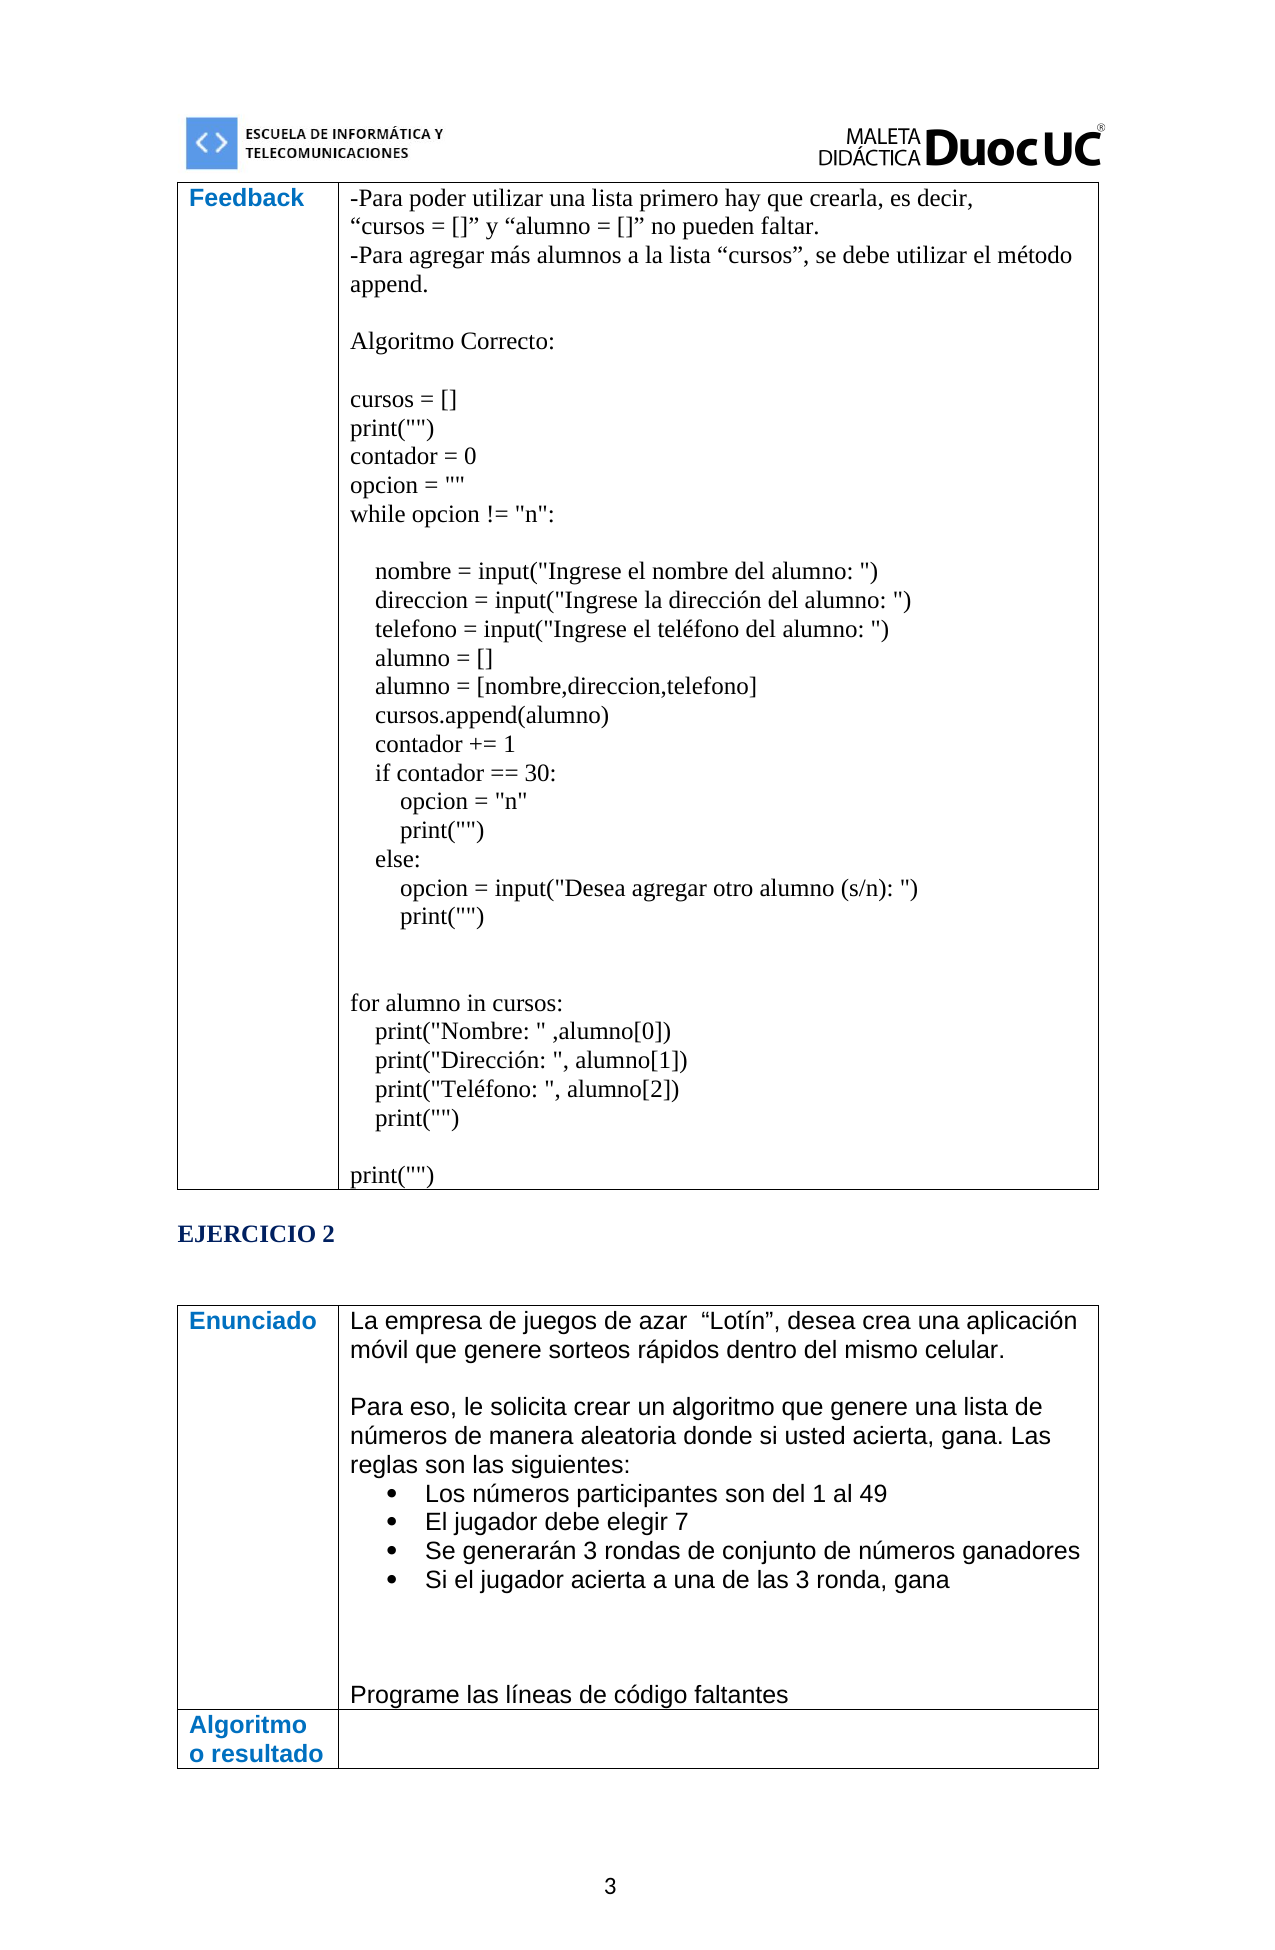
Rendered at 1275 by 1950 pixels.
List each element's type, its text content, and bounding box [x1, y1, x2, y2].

picture [812, 114, 1106, 171]
table_header La empresa de juegos de azar “Lotín”, desea crea una aplicación móvil que genere sorteos rápidos dentro del mismo celular. Para eso, le solicita crear un algoritmo que genere una lista de números de manera aleatoria donde si usted acierta, gana. Las reglas son las siguientes: Los números participantes son del 1 al 49 El jugador debe elegir 7 Se generarán 3 rondas de conjunto de números ganadores Si el jugador acierta a una de las 3 ronda, gana Programe las líneas de código faltantes [339, 1393, 1098, 1796]
table_cell -Para poder utilizar una lista primero hay que crearla, es decir, “cursos = []” y “alumno = []” no pueden faltar. -Para agregar más alumnos a la lista “cursos”, se debe utilizar el método append. Algoritmo Correcto: cursos = [] print("") contador = 0 opcion = "" while opcion != "n": nombre = input("Ingrese el nombre del alumno: ") direccion = input("Ingrese la dirección del alumno: ") telefono = input("Ingrese el teléfono del alumno: ") alumno = [] alumno = [nombre,direccion,telefono] cursos.append(alumno) contador += 1 if contador == 30: opcion = "n" print("") else: opcion = input("Desea agregar otro alumno (s/n): ") print("") for alumno in cursos: print("Nombre: " ,alumno[0]) print("Dirección: ", alumno[1]) print("Teléfono: ", alumno[2]) print("") print("") [339, 270, 1098, 1276]
table_header Enunciado [178, 1393, 338, 1796]
table_cell Feedback [178, 270, 338, 1276]
table_cell Solución [178, 183, 338, 269]
picture [166, 102, 463, 182]
text EJERCICIO 2 [177, 1306, 1098, 1335]
